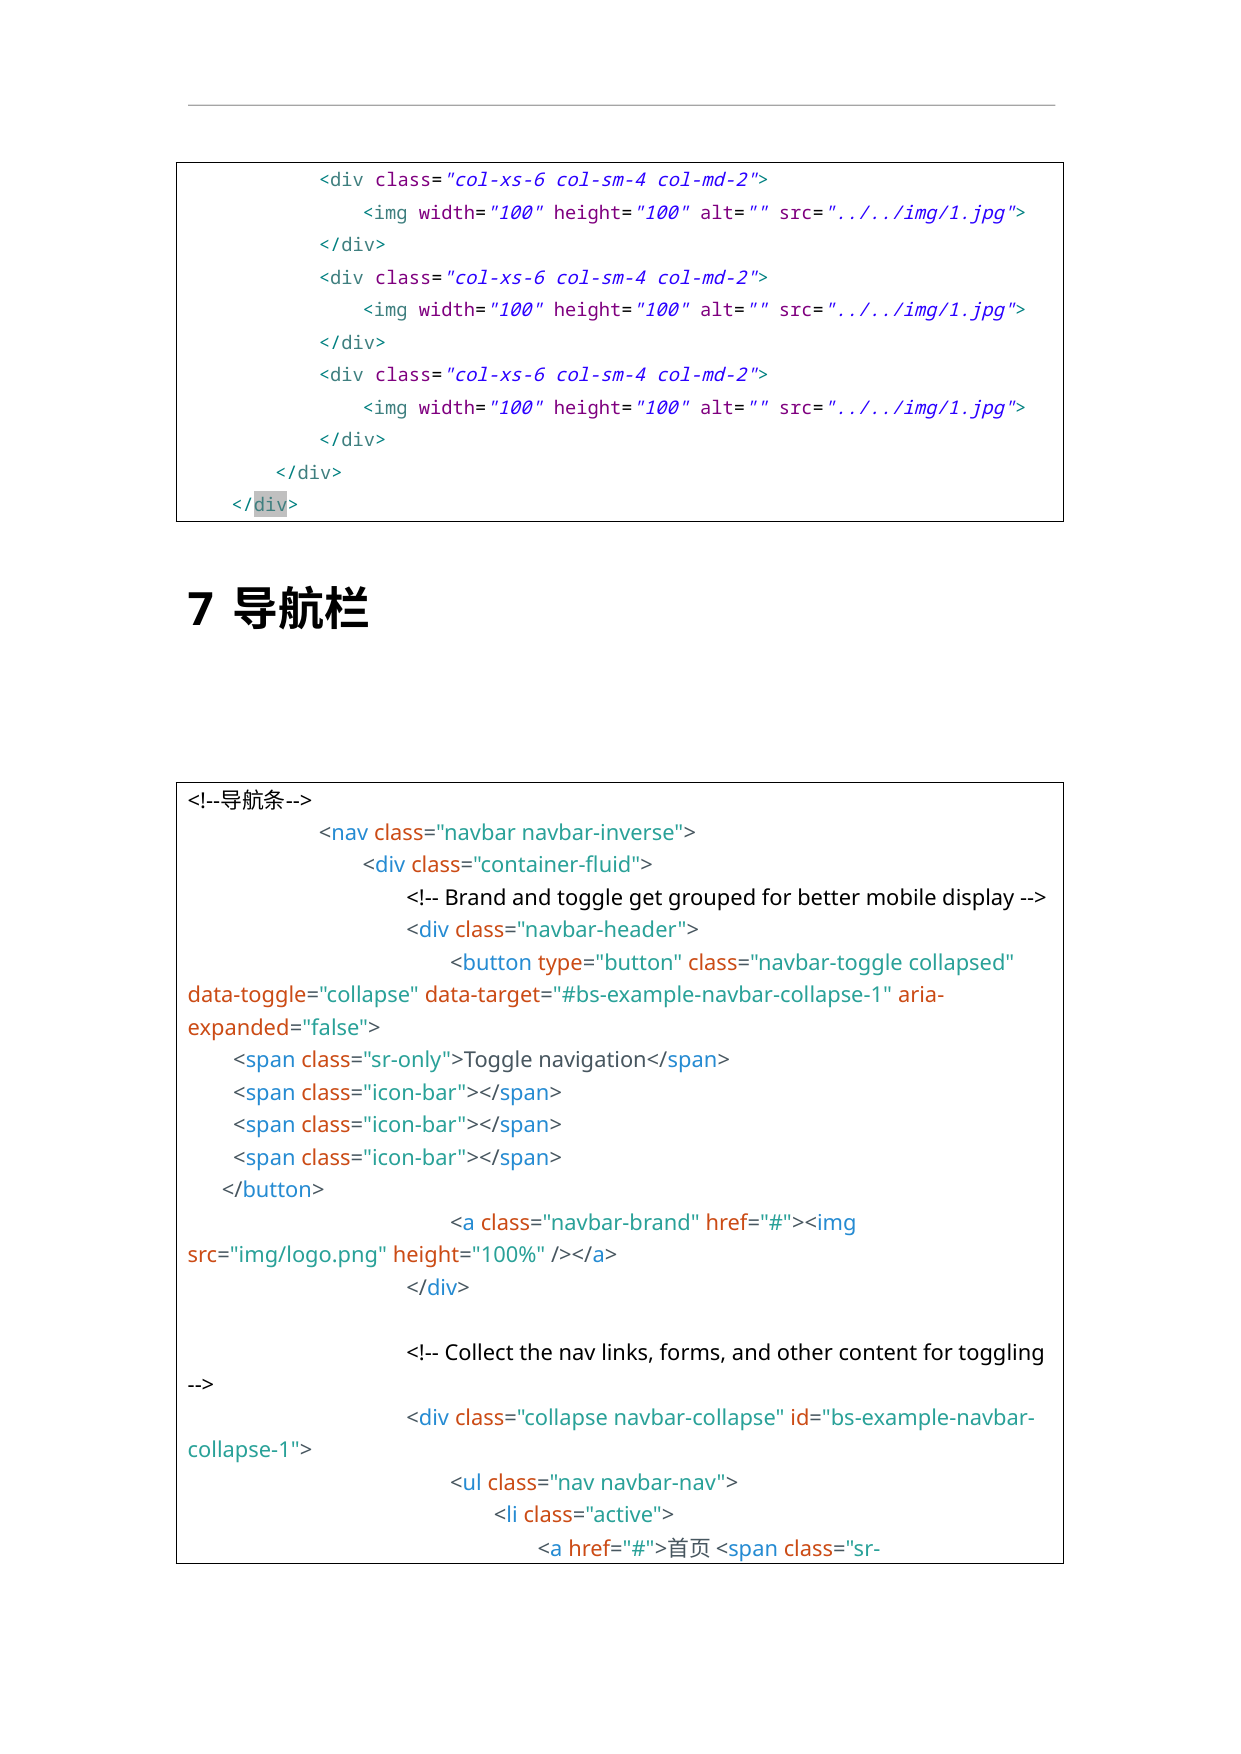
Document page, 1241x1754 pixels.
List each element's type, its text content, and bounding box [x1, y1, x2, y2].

subtitle 导航栏 [187, 557, 1053, 654]
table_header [177, 163, 1063, 521]
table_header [177, 783, 1063, 1563]
